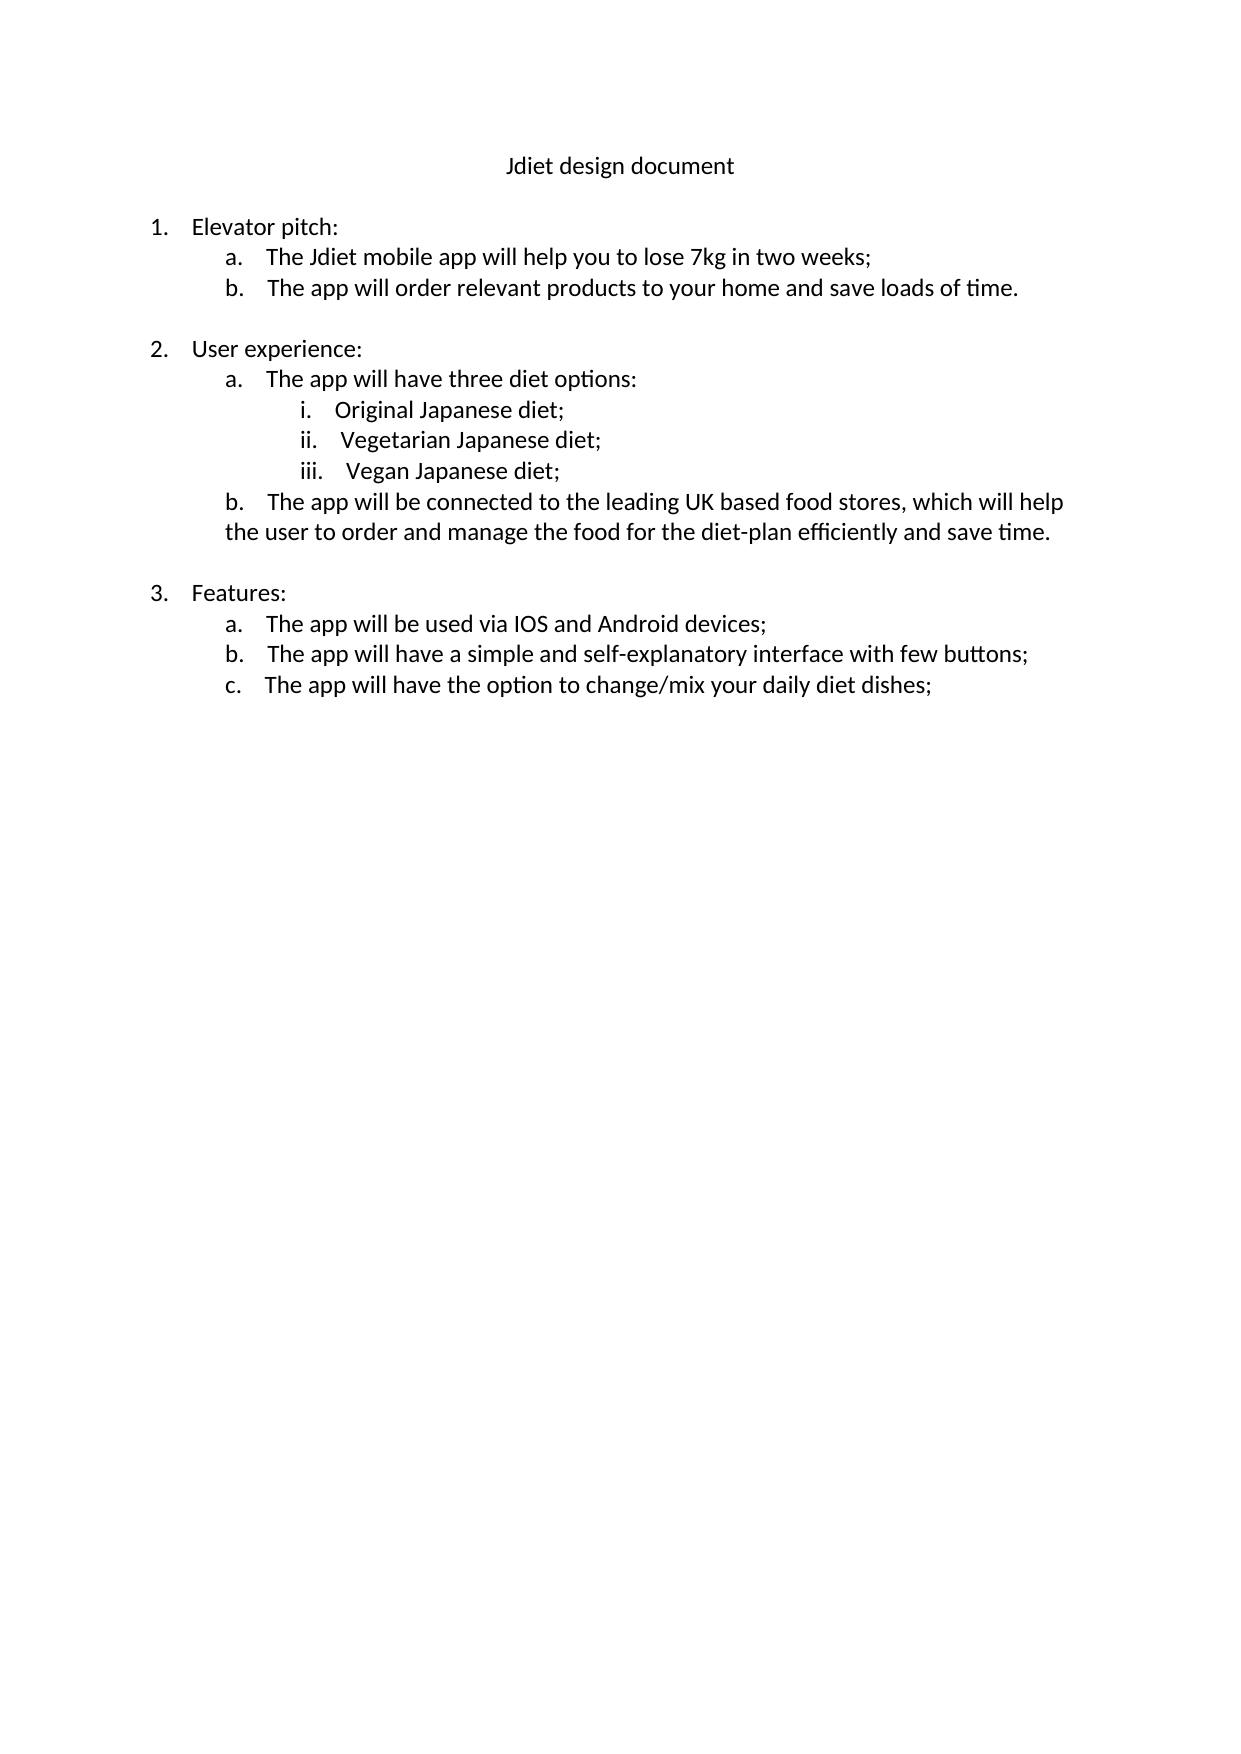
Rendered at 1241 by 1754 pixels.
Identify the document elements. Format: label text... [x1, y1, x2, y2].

text i. Original Japanese diet; [300, 394, 1090, 425]
text a. The Jdiet mobile app will help you to lose 7kg in two weeks; [225, 242, 1090, 272]
text 2. User experience: [150, 333, 1090, 364]
text b. The app will order relevant products to your home and save loads of time. [225, 272, 1090, 303]
text 1. Elevator pitch: [150, 211, 1090, 242]
text a. The app will have three diet options: [225, 364, 1090, 394]
text iii. Vegan Japanese diet; [300, 455, 1090, 486]
text b. The app will be connected to the leading UK based food stores, which will help the user to order and manage the food for the diet-plan efficiently and save time. [225, 486, 1090, 547]
text ii. Vegetarian Japanese diet; [300, 425, 1090, 455]
text 3. Features: [150, 577, 1090, 608]
text c. The app will have the option to change/mix your daily diet dishes; [225, 669, 1090, 699]
text Jdiet design document [150, 150, 1090, 181]
text a. The app will be used via IOS and Android devices; [225, 608, 1090, 638]
text b. The app will have a simple and self-explanatory interface with few buttons; [225, 638, 1090, 669]
